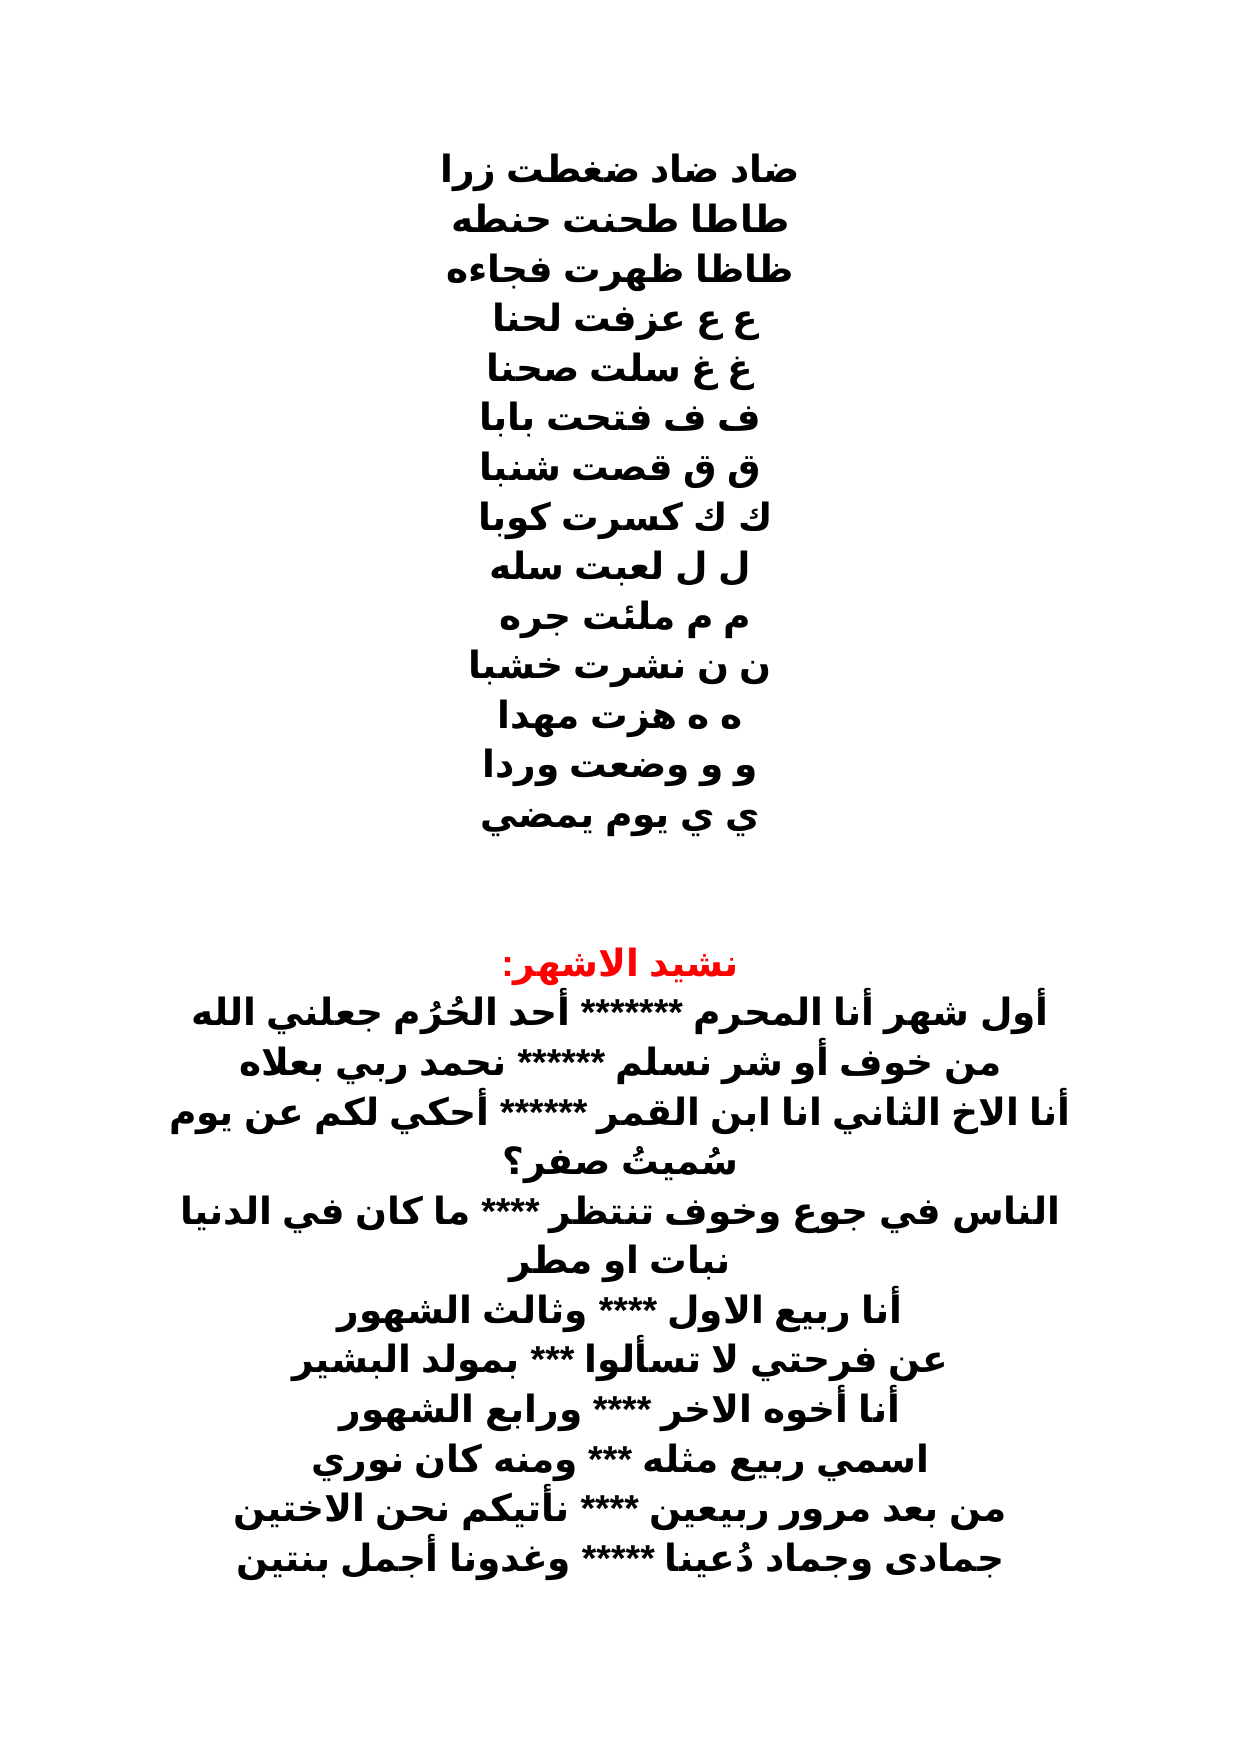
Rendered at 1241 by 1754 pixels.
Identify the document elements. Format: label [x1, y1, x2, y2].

text [148, 148, 1093, 1579]
